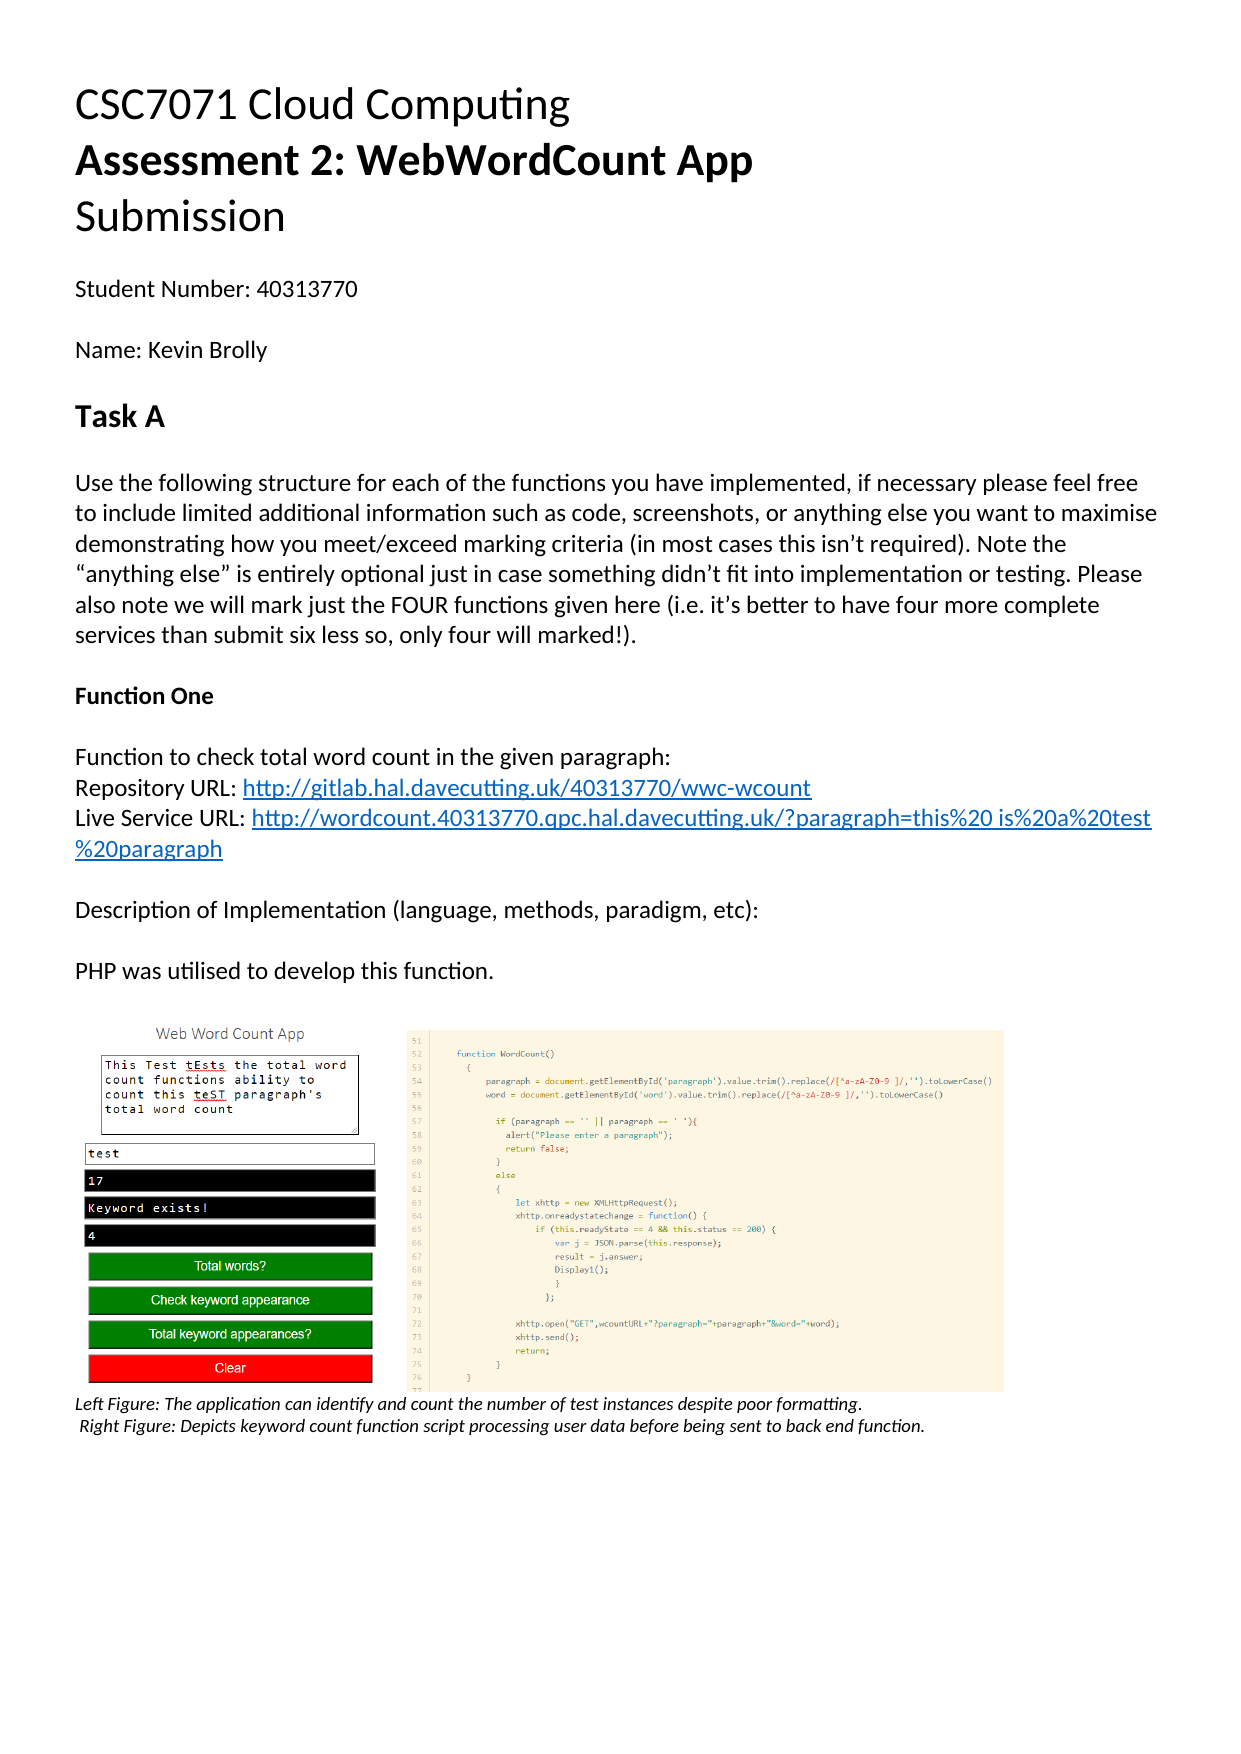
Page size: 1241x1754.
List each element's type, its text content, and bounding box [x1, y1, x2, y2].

picture [75, 1016, 385, 1392]
text Live Service URL: http://wordcount.40313770.qpc.hal.davecutting.uk/?paragraph=this%20 is%20a%20test%20paragraph [75, 802, 1165, 863]
text Name: Kevin Brolly [75, 334, 1165, 365]
text Student Number: 40313770 [75, 273, 1165, 304]
text Function One [75, 680, 1165, 711]
text Use the following structure for each of the functions you have implemented, if necessary please feel free to include limited additional information such as code, screenshots, or anything else you want to maximise demonstrating how you meet/exceed marking criteria (in most cases this isn’t required). Note the “anything else” is entirely optional just in case something didn’t fit into implementation or testing. Please also note we will mark just the FOUR functions given here (i.e. it’s better to have four more complete services than submit six less so, only four will marked!). [75, 467, 1165, 650]
text Description of Implementation (language, methods, paradigm, etc): PHP was utilised to develop this function. [75, 894, 1165, 1016]
text Assessment 2: WebWordCount App [75, 131, 1165, 187]
text Task A [75, 395, 1165, 436]
text Submission [75, 187, 1165, 243]
picture [407, 1030, 1004, 1392]
text Repository URL: http://gitlab.hal.davecutting.uk/40313770/wwc-wcount [75, 772, 1165, 802]
text Right Figure: Depicts keyword count function script processing user data before being sent to back end function. [75, 1414, 1165, 1437]
text Function to check total word count in the given paragraph: [75, 741, 1165, 772]
text Left Figure: The application can identify and count the number of test instances despite poor formatting. [75, 1392, 1165, 1414]
text CSC7071 Cloud Computing [75, 75, 1165, 131]
